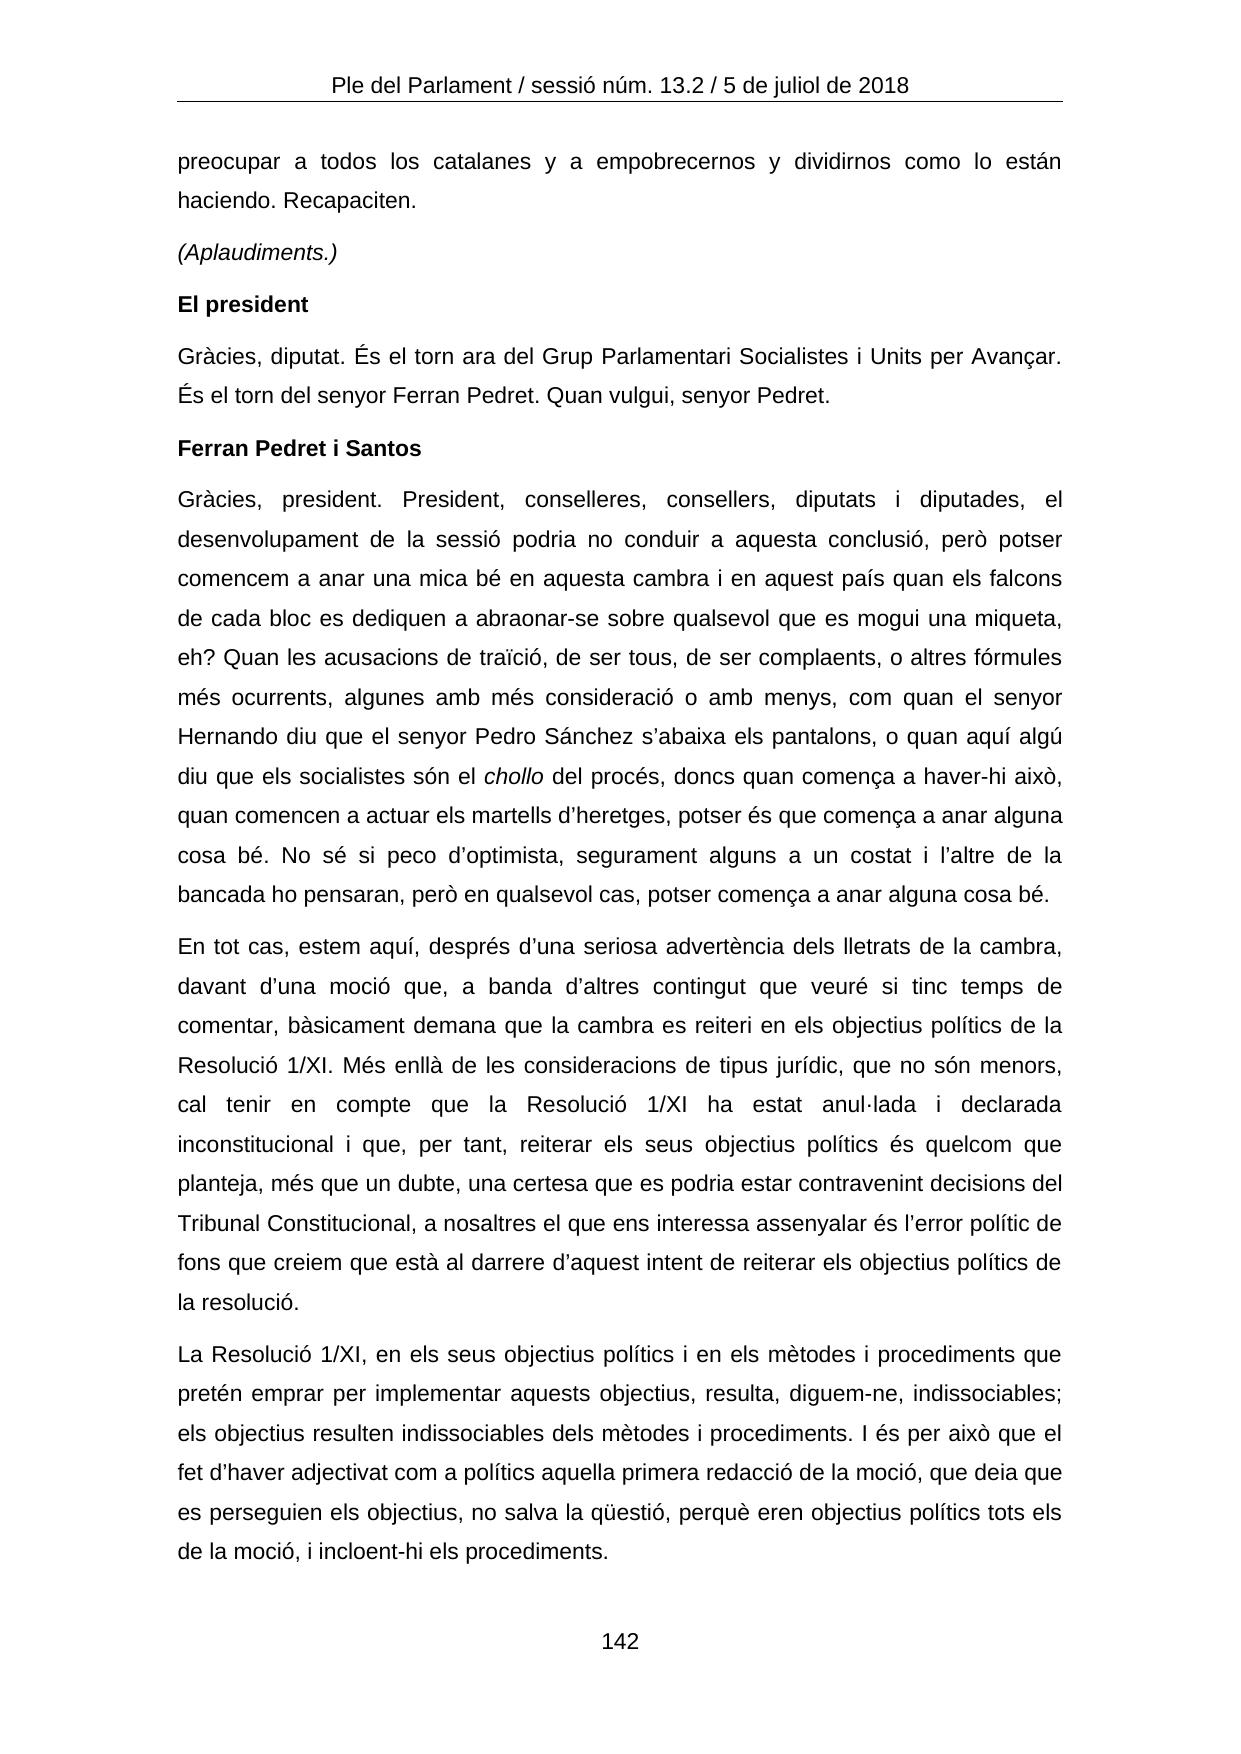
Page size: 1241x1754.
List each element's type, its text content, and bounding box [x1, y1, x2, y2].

text Gràcies, president. President, conselleres, consellers, diputats i diputades, el desenvolupament de la sessió podria no conduir a aquesta conclusió, però potser comencem a anar una mica bé en aquesta cambra i en aquest país quan els falcons de cada bloc es dediquen a abraonar-se sobre qualsevol que es mogui una miqueta, eh? Quan les acusacions de traïció, de ser tous, de ser complaents, o altres fórmules més ocurrents, algunes amb més consideració o amb menys, com quan el senyor Hernando diu que el senyor Pedro Sánchez s’abaixa els pantalons, o quan aquí algú diu que els socialistes són el chollo del procés, doncs quan comença a haver-hi això, quan comencen a actuar els martells d’heretges, potser és que comença a anar alguna cosa bé. No sé si peco d’optimista, segurament alguns a un costat i l’altre de la bancada ho pensaran, però en qualsevol cas, potser comença a anar alguna cosa bé. [177, 486, 1063, 908]
text En tot cas, estem aquí, després d’una seriosa advertència dels lletrats de la cambra, davant d’una moció que, a banda d’altres contingut que veuré si tinc temps de comentar, bàsicament demana que la cambra es reiteri en els objectius polítics de la Resolució 1/XI. Més enllà de les consideracions de tipus jurídic, que no són menors, cal tenir en compte que la Resolució 1/XI ha estat anul·lada i declarada inconstitucional i que, per tant, reiterar els seus objectius polítics és quelcom que planteja, més que un dubte, una certesa que es podria estar contravenint decisions del Tribunal Constitucional, a nosaltres el que ens interessa assenyalar és l’error polític de fons que creiem que està al darrere d’aquest intent de reiterar els objectius polítics de la resolució. [177, 933, 1063, 1315]
text Ferran Pedret i Santos [177, 434, 1063, 461]
text La Resolució 1/XI, en els seus objectius polítics i en els mètodes i procediments que pretén emprar per implementar aquests objectius, resulta, diguem-ne, indissociables; els objectius resulten indissociables dels mètodes i procediments. I és per això que el fet d’haver adjectivat com a polítics aquella primera redacció de la moció, que deia que es perseguien els objectius, no salva la qüestió, perquè eren objectius polítics tots els de la moció, i incloent-hi els procediments. [177, 1341, 1063, 1564]
text El president [177, 291, 1063, 317]
text Gràcies, diputat. És el torn ara del Grup Parlamentari Socialistes i Units per Avançar. És el torn del senyor Ferran Pedret. Quan vulgui, senyor Pedret. [177, 343, 1063, 409]
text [177, 148, 1063, 213]
text (Aplaudiments.) [177, 239, 1063, 265]
